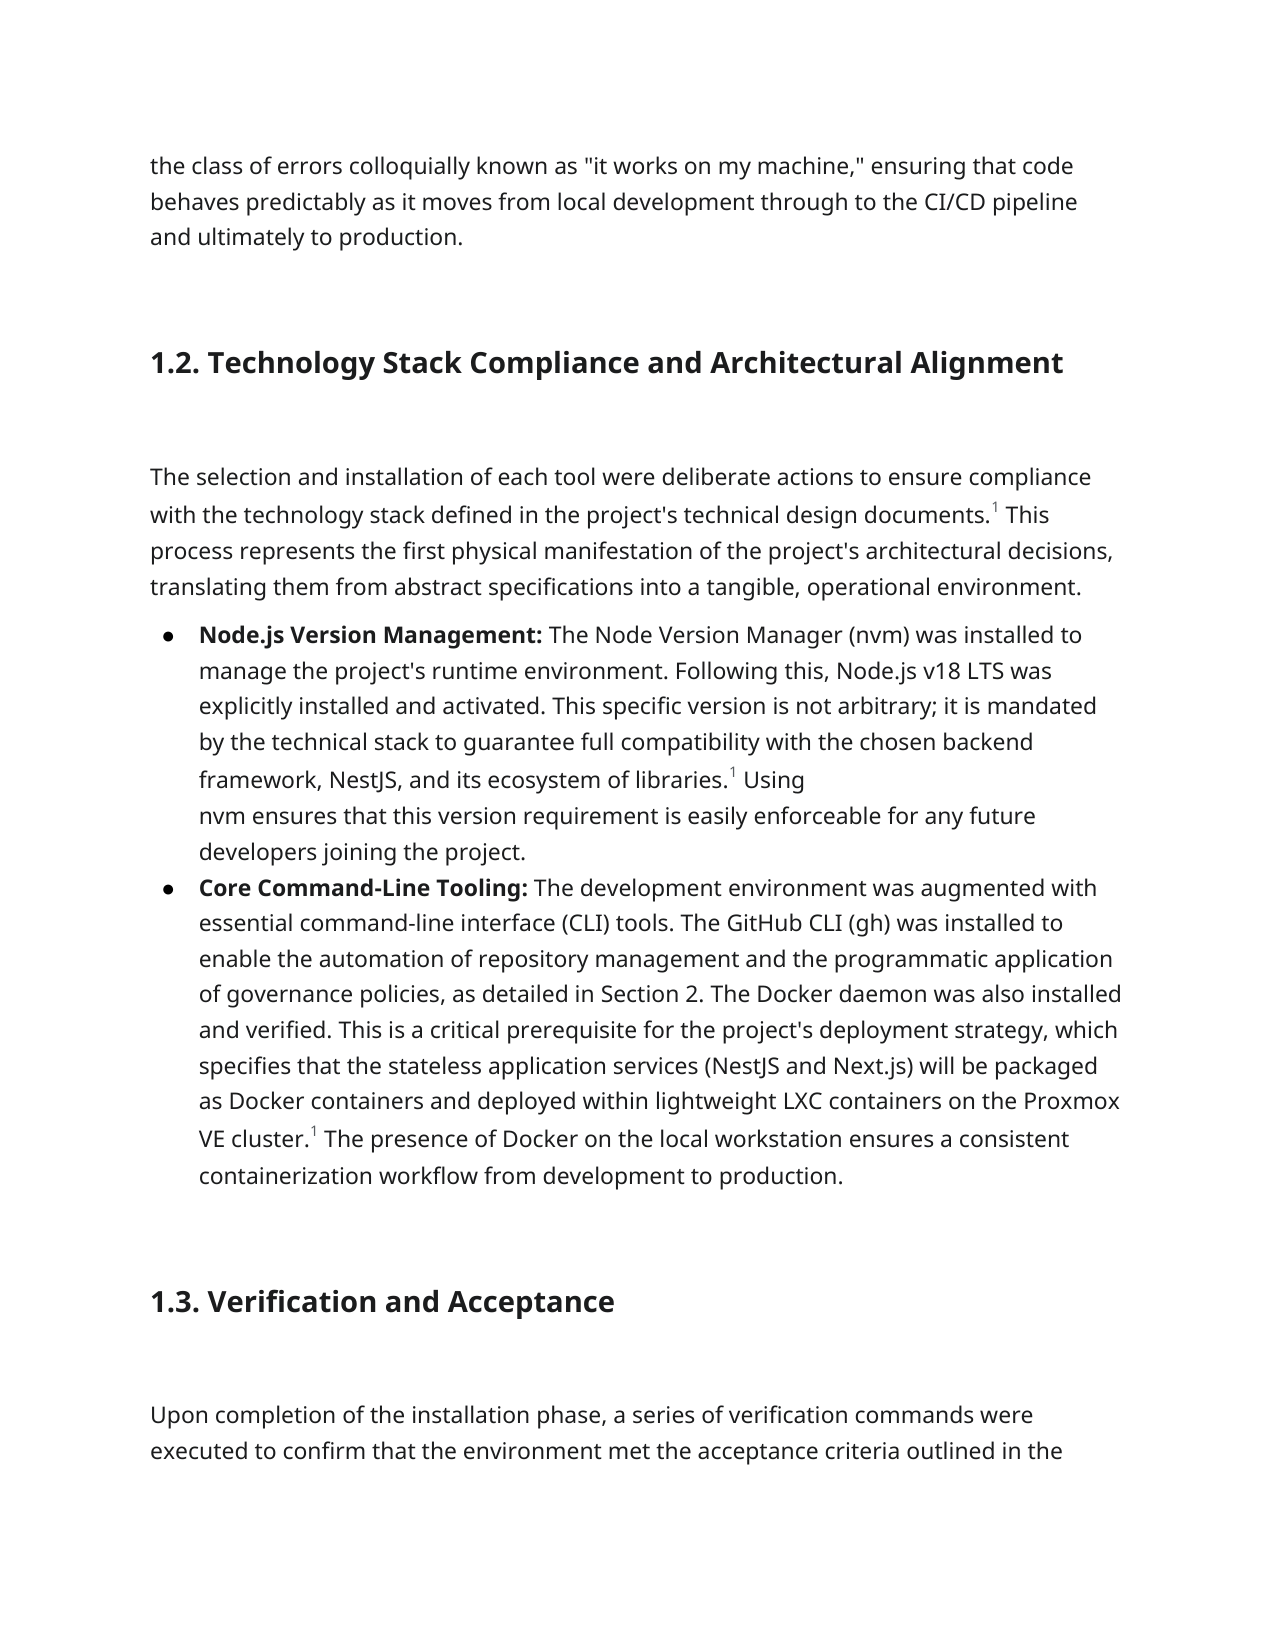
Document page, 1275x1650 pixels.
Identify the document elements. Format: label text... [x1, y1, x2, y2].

subtitle 1.2. Technology Stack Compliance and Architectural Alignment [150, 342, 1125, 382]
text The selection and installation of each tool were deliberate actions to ensure compliance with the technology stack defined in the project's technical design documents.1 This process represents the first physical manifestation of the project's architectural decisions, translating them from abstract specifications into a tangible, operational environment. [150, 461, 1125, 602]
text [150, 150, 1125, 252]
list Core Command-Line Tooling: The development environment was augmented with essential command-line interface (CLI) tools. The GitHub CLI (gh) was installed to enable the automation of repository management and the programmatic application of governance policies, as detailed in Section 2. The Docker daemon was also installed and verified. This is a critical prerequisite for the project's deployment strategy, which specifies that the stateless application services (NestJS and Next.js) will be packaged as Docker containers and deployed within lightweight LXC containers on the Proxmox VE cluster.1 The presence of Docker on the local workstation ensures a consistent containerization workflow from development to production. [161, 871, 1125, 1191]
list Node.js Version Management: The Node Version Manager (nvm) was installed to manage the project's runtime environment. Following this, Node.js v18 LTS was explicitly installed and activated. This specific version is not arbitrary; it is mandated by the technical stack to guarantee full compatibility with the chosen backend framework, NestJS, and its ecosystem of libraries.1 Using nvm ensures that this version requirement is easily enforceable for any future developers joining the project. [161, 619, 1125, 867]
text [150, 1399, 1125, 1466]
subtitle 1.3. Verification and Acceptance [150, 1281, 1125, 1321]
